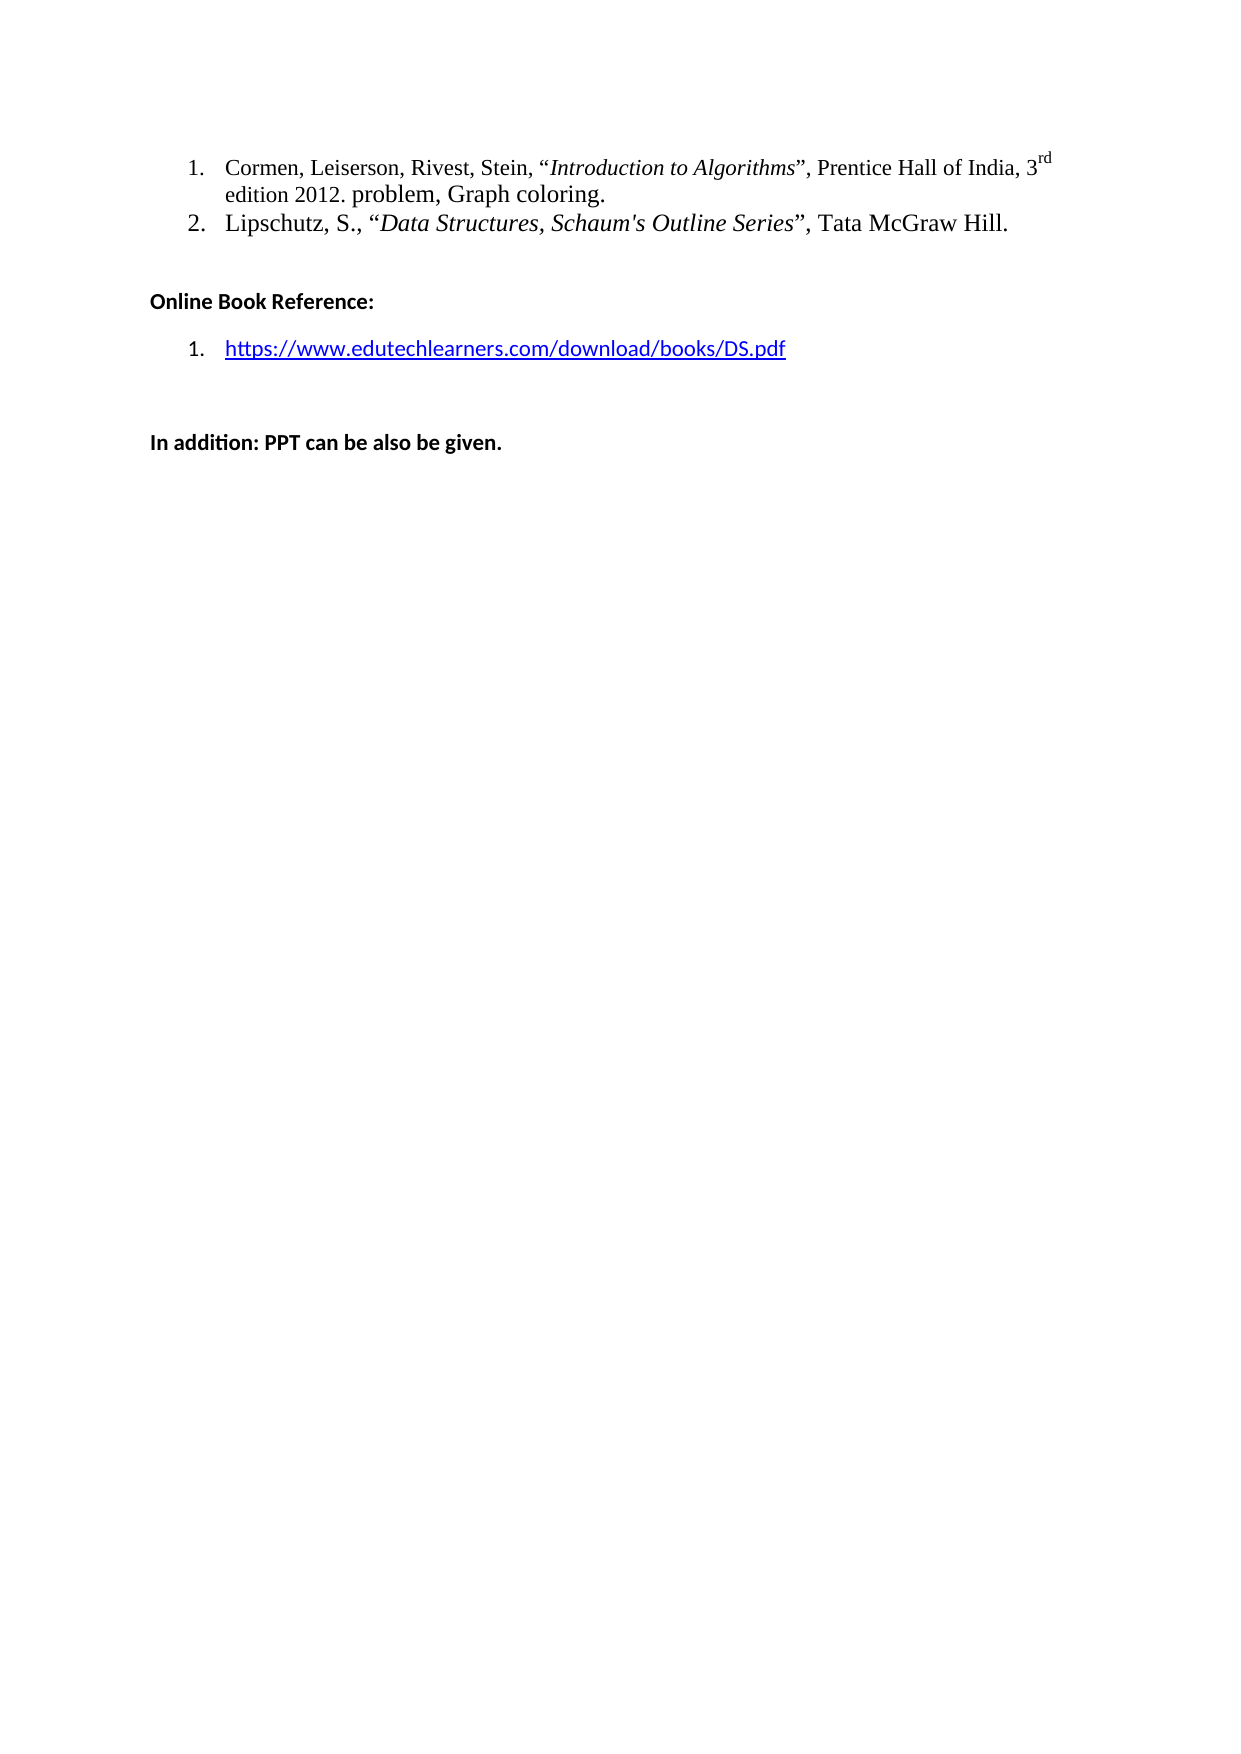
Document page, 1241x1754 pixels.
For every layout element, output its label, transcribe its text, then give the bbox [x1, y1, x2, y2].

text Online Book Reference: [150, 287, 1090, 316]
text In addition: PPT can be also be given. [150, 428, 1090, 456]
list Lipschutz, S., “Data Structures, Schaum's Outline Series”, Tata McGraw Hill. [187, 208, 1090, 237]
list Cormen, Leiserson, Rivest, Stein, “Introduction to Algorithms”, Prentice Hall of India, 3rd edition 2012. problem, Graph coloring. [187, 150, 1078, 208]
list https://www.edutechlearners.com/download/books/DS.pdf [187, 334, 1090, 362]
